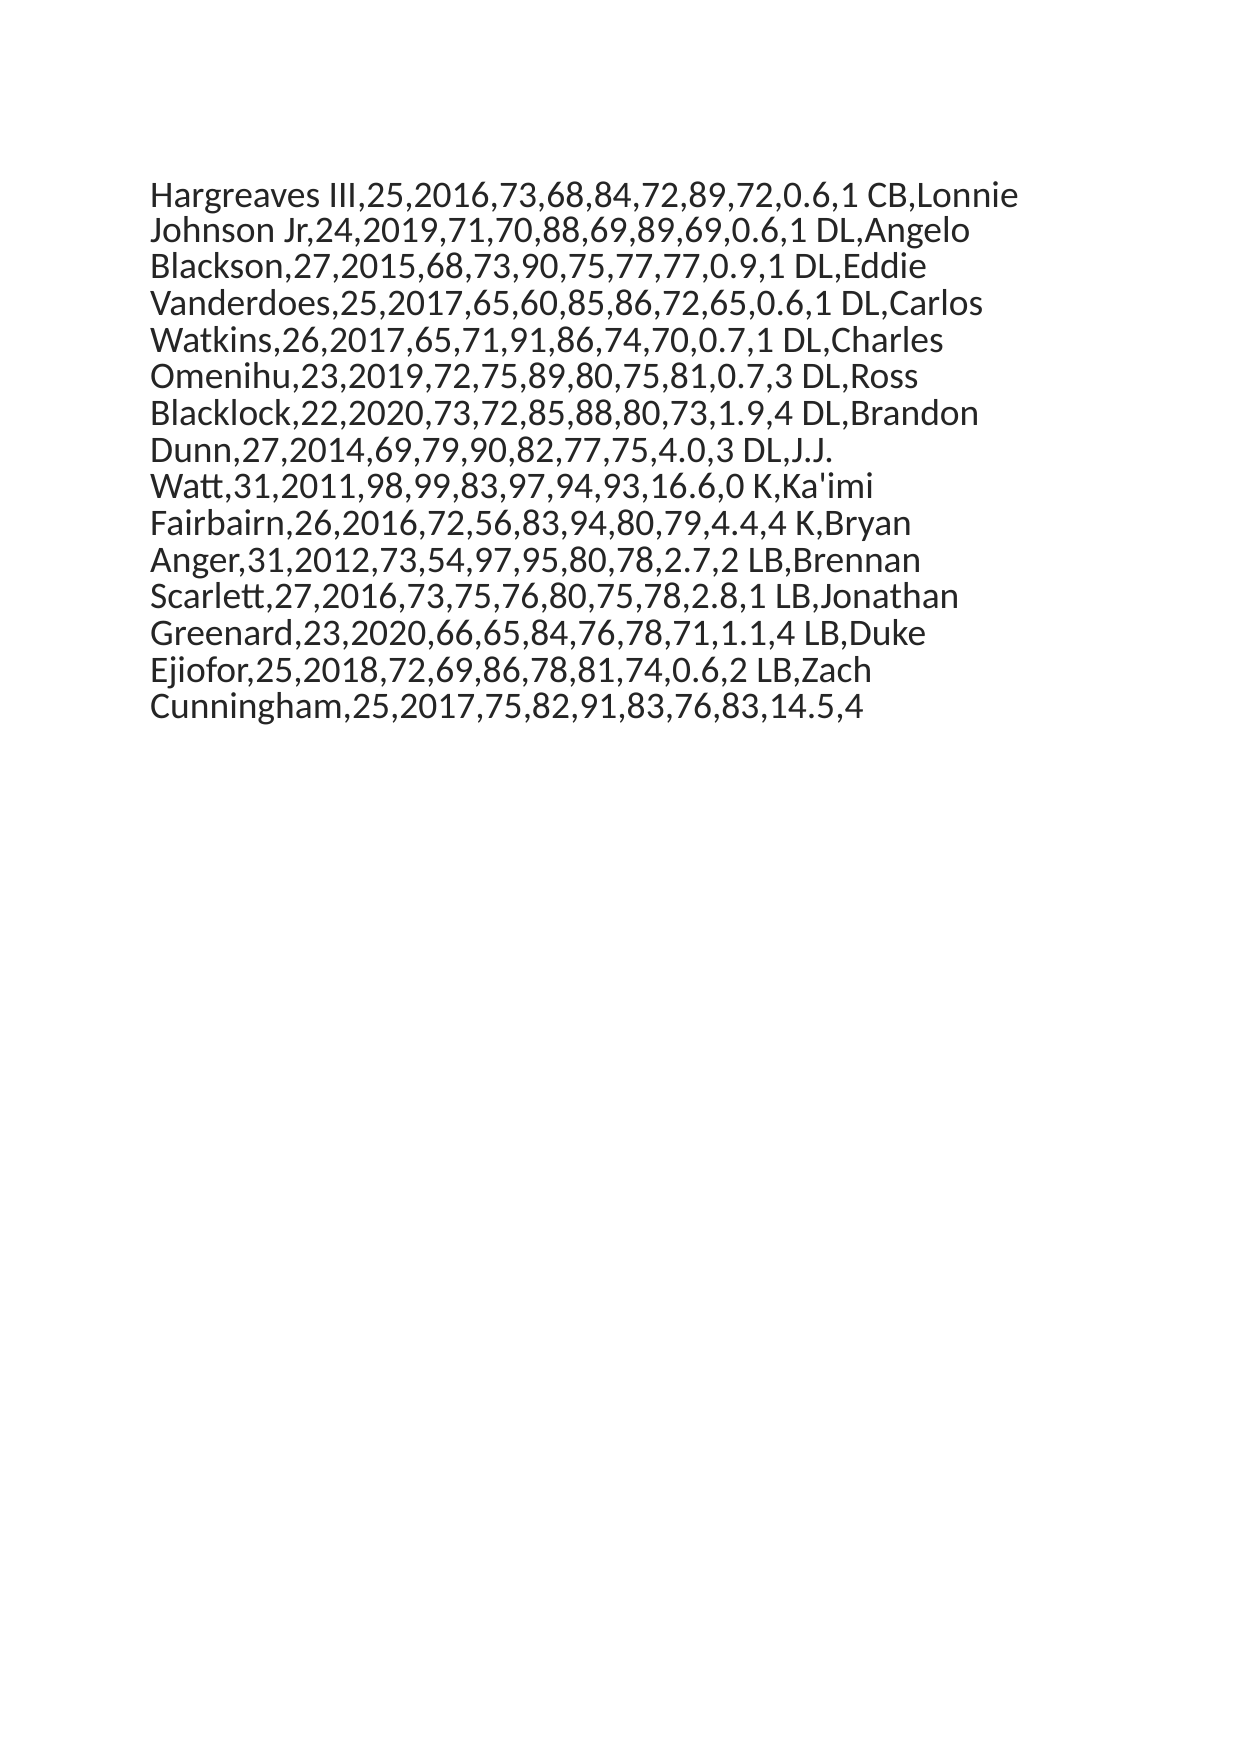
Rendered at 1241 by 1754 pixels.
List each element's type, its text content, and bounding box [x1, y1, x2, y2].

text Hargreaves III,25,2016,73,68,84,72,89,72,0.6,1 CB,Lonnie Johnson Jr,24,2019,71,70,88,69,89,69,0.6,1 DL,Angelo Blackson,27,2015,68,73,90,75,77,77,0.9,1 DL,Eddie Vanderdoes,25,2017,65,60,85,86,72,65,0.6,1 DL,Carlos Watkins,26,2017,65,71,91,86,74,70,0.7,1 DL,Charles Omenihu,23,2019,72,75,89,80,75,81,0.7,3 DL,Ross Blacklock,22,2020,73,72,85,88,80,73,1.9,4 DL,Brandon Dunn,27,2014,69,79,90,82,77,75,4.0,3 DL,J.J. Watt,31,2011,98,99,83,97,94,93,16.6,0 K,Ka'imi Fairbairn,26,2016,72,56,83,94,80,79,4.4,4 K,Bryan Anger,31,2012,73,54,97,95,80,78,2.7,2 LB,Brennan Scarlett,27,2016,73,75,76,80,75,78,2.8,1 LB,Jonathan Greenard,23,2020,66,65,84,76,78,71,1.1,4 LB,Duke Ejiofor,25,2018,72,69,86,78,81,74,0.6,2 LB,Zach Cunningham,25,2017,75,82,91,83,76,83,14.5,4 [150, 184, 1090, 797]
